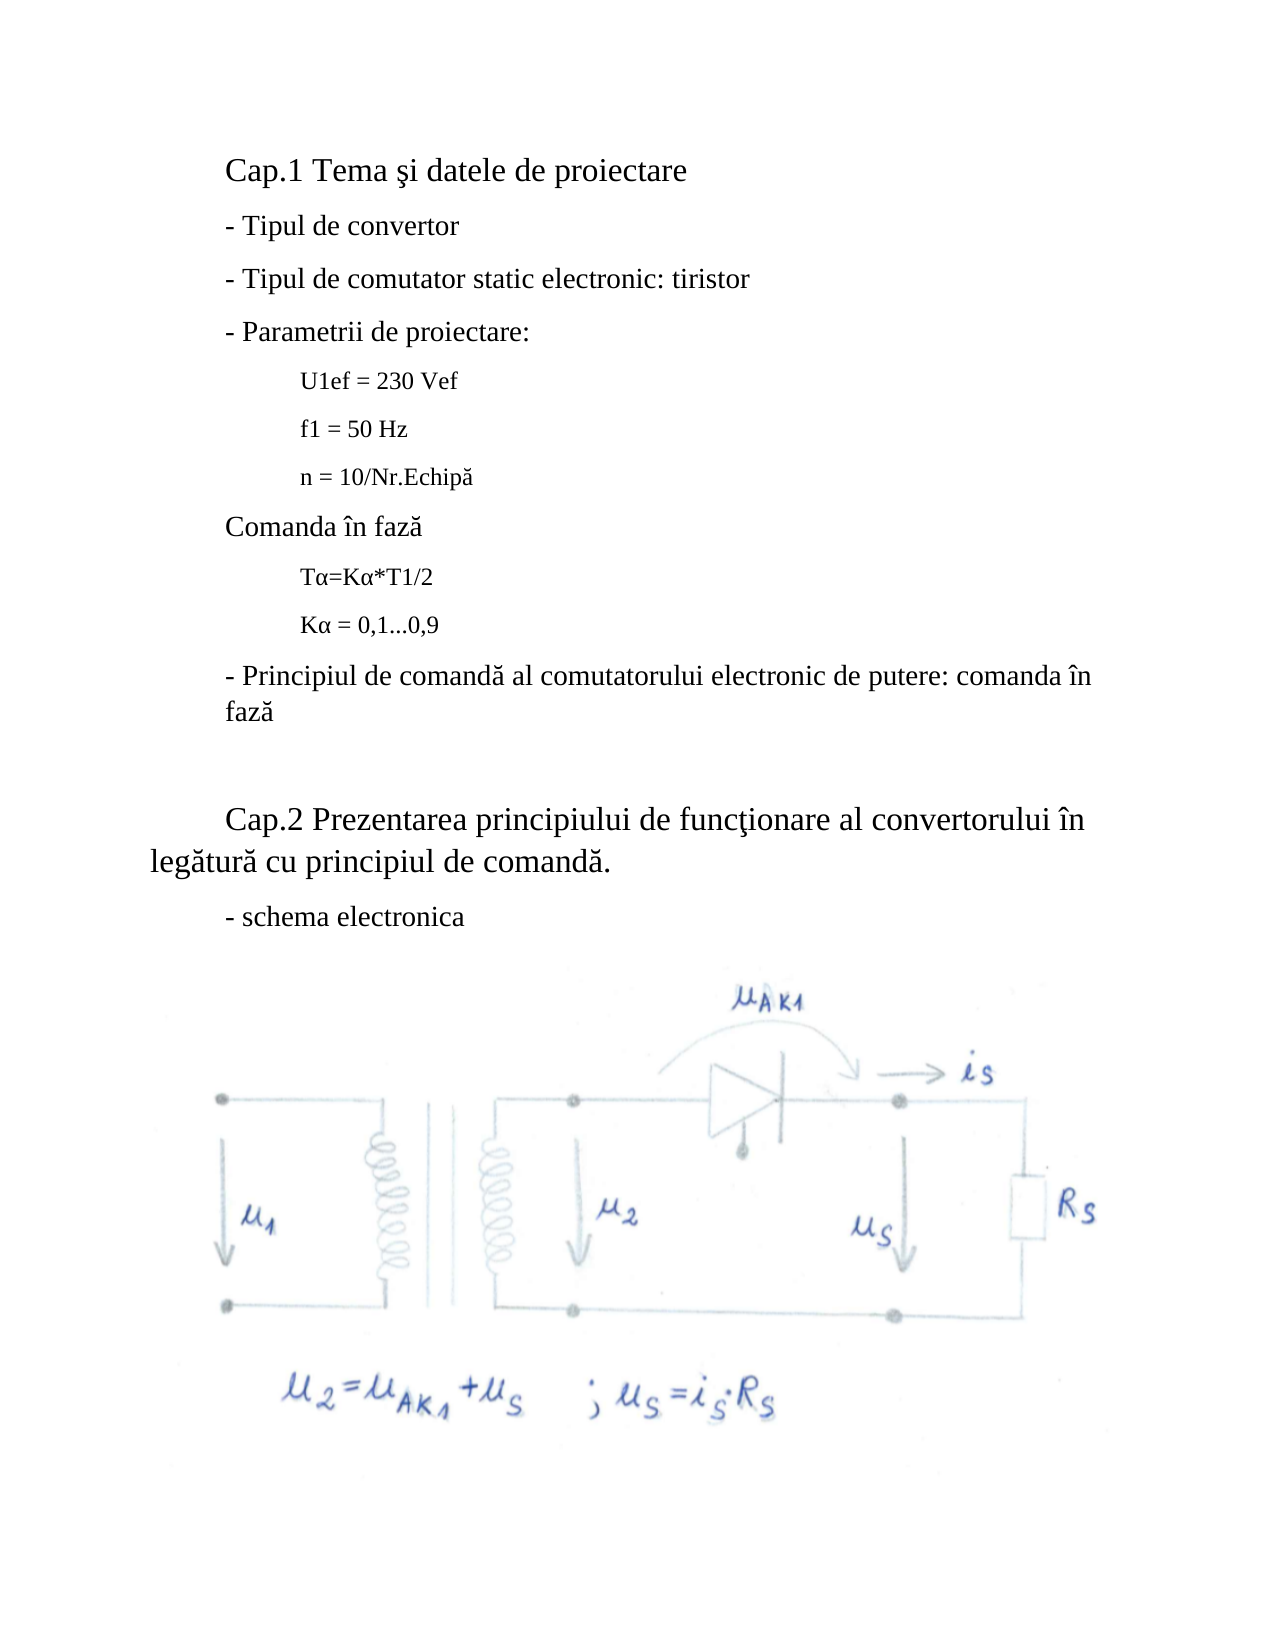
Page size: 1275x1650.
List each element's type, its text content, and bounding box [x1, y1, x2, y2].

text Cap.2 Prezentarea principiului de funcţionare al convertorului în legătură cu principiul de comandă. [150, 799, 1125, 879]
text f1 = 50 Hz [225, 414, 1125, 443]
text U1ef = 230 Vef [225, 366, 1125, 395]
text n = 10/Nr.Echipă [225, 462, 1125, 491]
text - schema electronica [150, 899, 1125, 932]
text Tα=Kα*T1/2 [225, 562, 1125, 591]
text - Parametrii de proiectare: [150, 314, 1125, 347]
text - Tipul de comutator static electronic: tiristor [150, 261, 1125, 294]
text - Tipul de convertor [150, 208, 1125, 242]
text Comanda în fază [150, 509, 1125, 543]
text - Principiul de comandă al comutatorului electronic de putere: comanda în fază [225, 658, 1125, 727]
text Cap.1 Tema şi datele de proiectare [150, 150, 1125, 188]
picture [150, 951, 1124, 1488]
text Kα = 0,1...0,9 [225, 610, 1125, 639]
